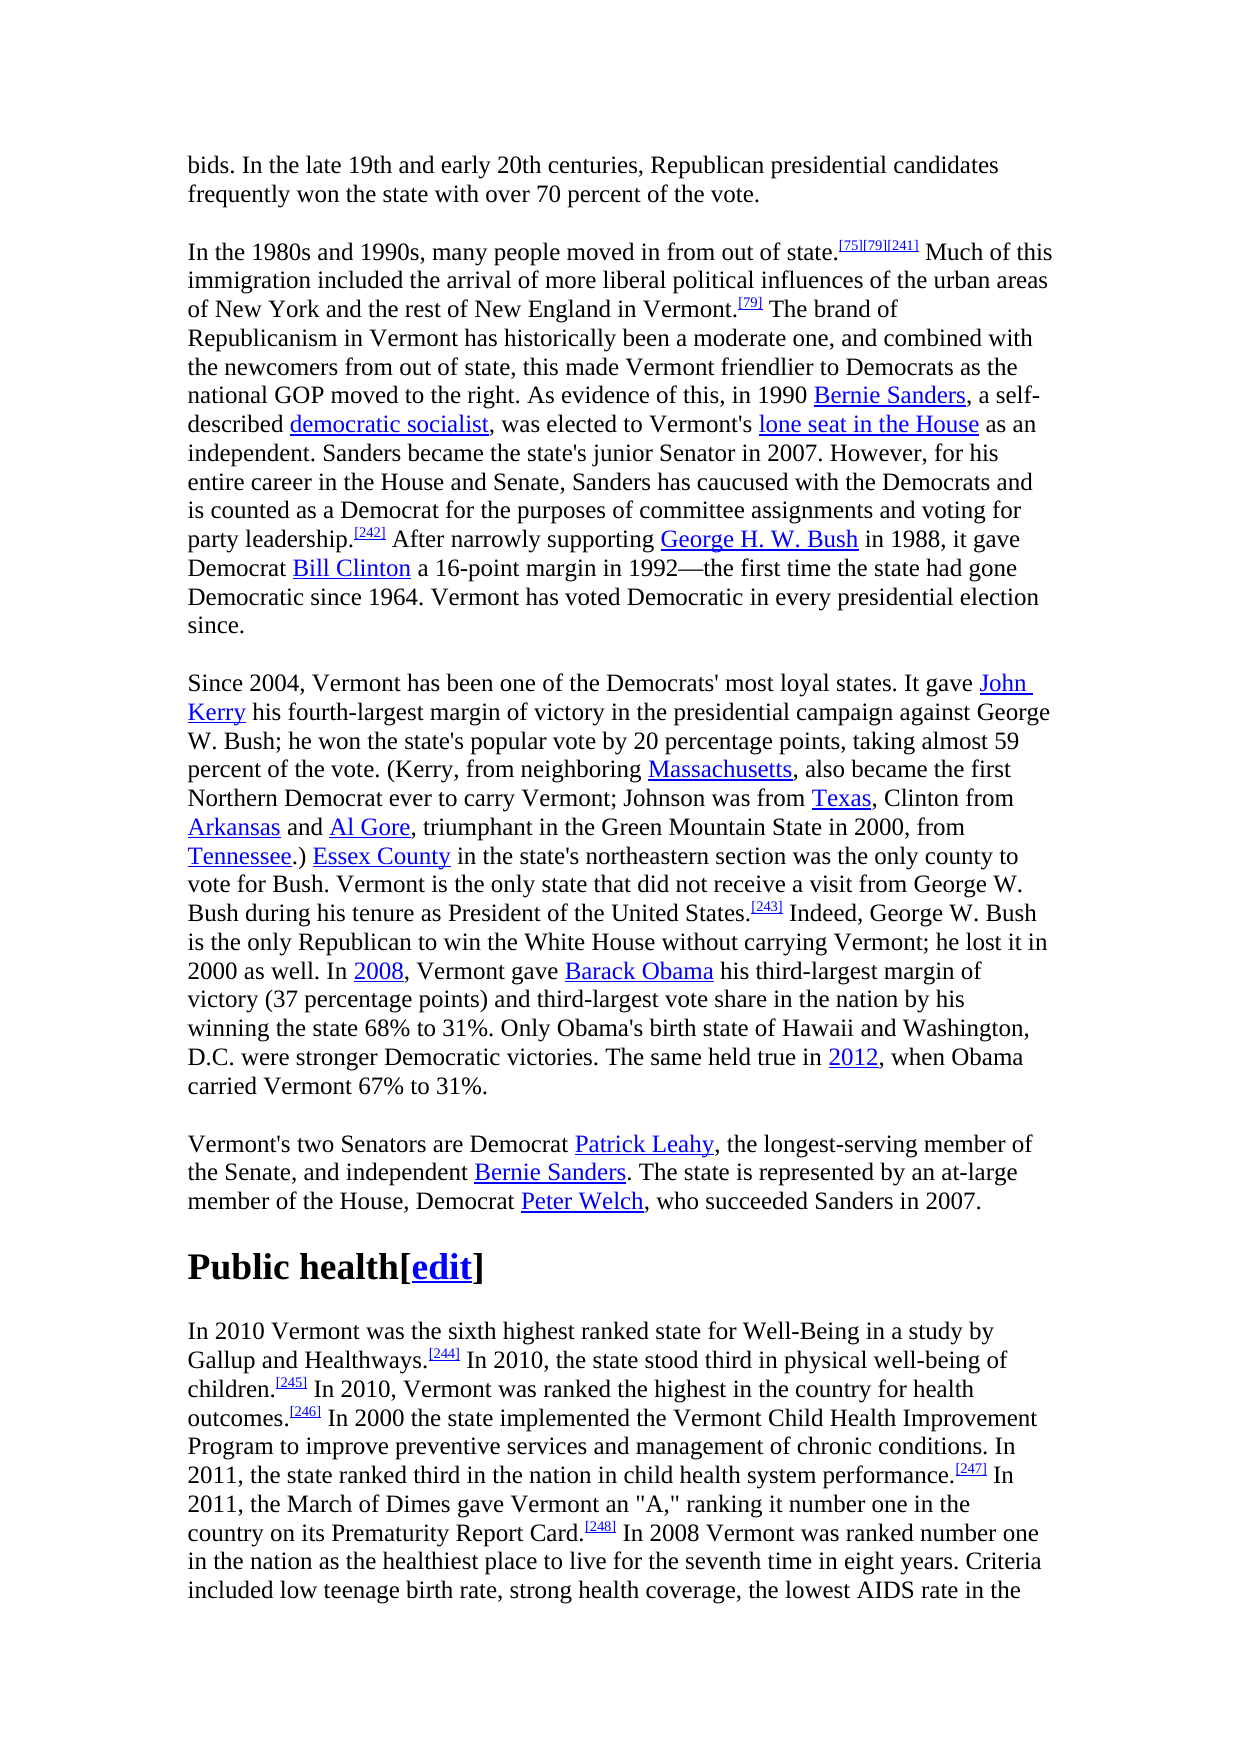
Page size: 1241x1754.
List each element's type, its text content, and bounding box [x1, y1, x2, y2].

text In the 1980s and 1990s, many people moved in from out of state.[75][79][241] Much of this immigration included the arrival of more liberal political influences of the urban areas of New York and the rest of New England in Vermont.[79] The brand of Republicanism in Vermont has historically been a moderate one, and combined with the newcomers from out of state, this made Vermont friendlier to Democrats as the national GOP moved to the right. As evidence of this, in 1990 Bernie Sanders, a self-described democratic socialist, was elected to Vermont's lone seat in the House as an independent. Sanders became the state's junior Senator in 2007. However, for his entire career in the House and Senate, Sanders has caucused with the Democrats and is counted as a Democrat for the purposes of committee assignments and voting for party leadership.[242] After narrowly supporting George H. W. Bush in 1988, it gave Democrat Bill Clinton a 16-point margin in 1992—the first time the state had gone Democratic since 1964. Vermont has voted Democratic in every presidential election since. [187, 237, 1053, 639]
subtitle Public health[edit] [187, 1244, 1053, 1287]
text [187, 150, 1053, 207]
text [187, 1316, 1053, 1604]
text Since 2004, Vermont has been one of the Democrats' most loyal states. It gave John Kerry his fourth-largest margin of victory in the presidential campaign against George W. Bush; he won the state's popular vote by 20 percentage points, taking almost 59 percent of the vote. (Kerry, from neighboring Massachusetts, also became the first Northern Democrat ever to carry Vermont; Johnson was from Texas, Clinton from Arkansas and Al Gore, triumphant in the Green Mountain State in 2000, from Tennessee.) Essex County in the state's northeastern section was the only county to vote for Bush. Vermont is the only state that did not receive a visit from George W. Bush during his tenure as President of the United States.[243] Indeed, George W. Bush is the only Republican to win the White House without carrying Vermont; he lost it in 2000 as well. In 2008, Vermont gave Barack Obama his third-largest margin of victory (37 percentage points) and third-largest vote share in the nation by his winning the state 68% to 31%. Only Obama's birth state of Hawaii and Washington, D.C. were stronger Democratic victories. The same held true in 2012, when Obama carried Vermont 67% to 31%. [187, 668, 1053, 1099]
text Vermont's two Senators are Democrat Patrick Leahy, the longest-serving member of the Senate, and independent Bernie Sanders. The state is represented by an at-large member of the House, Democrat Peter Welch, who succeeded Sanders in 2007. [187, 1129, 1053, 1215]
